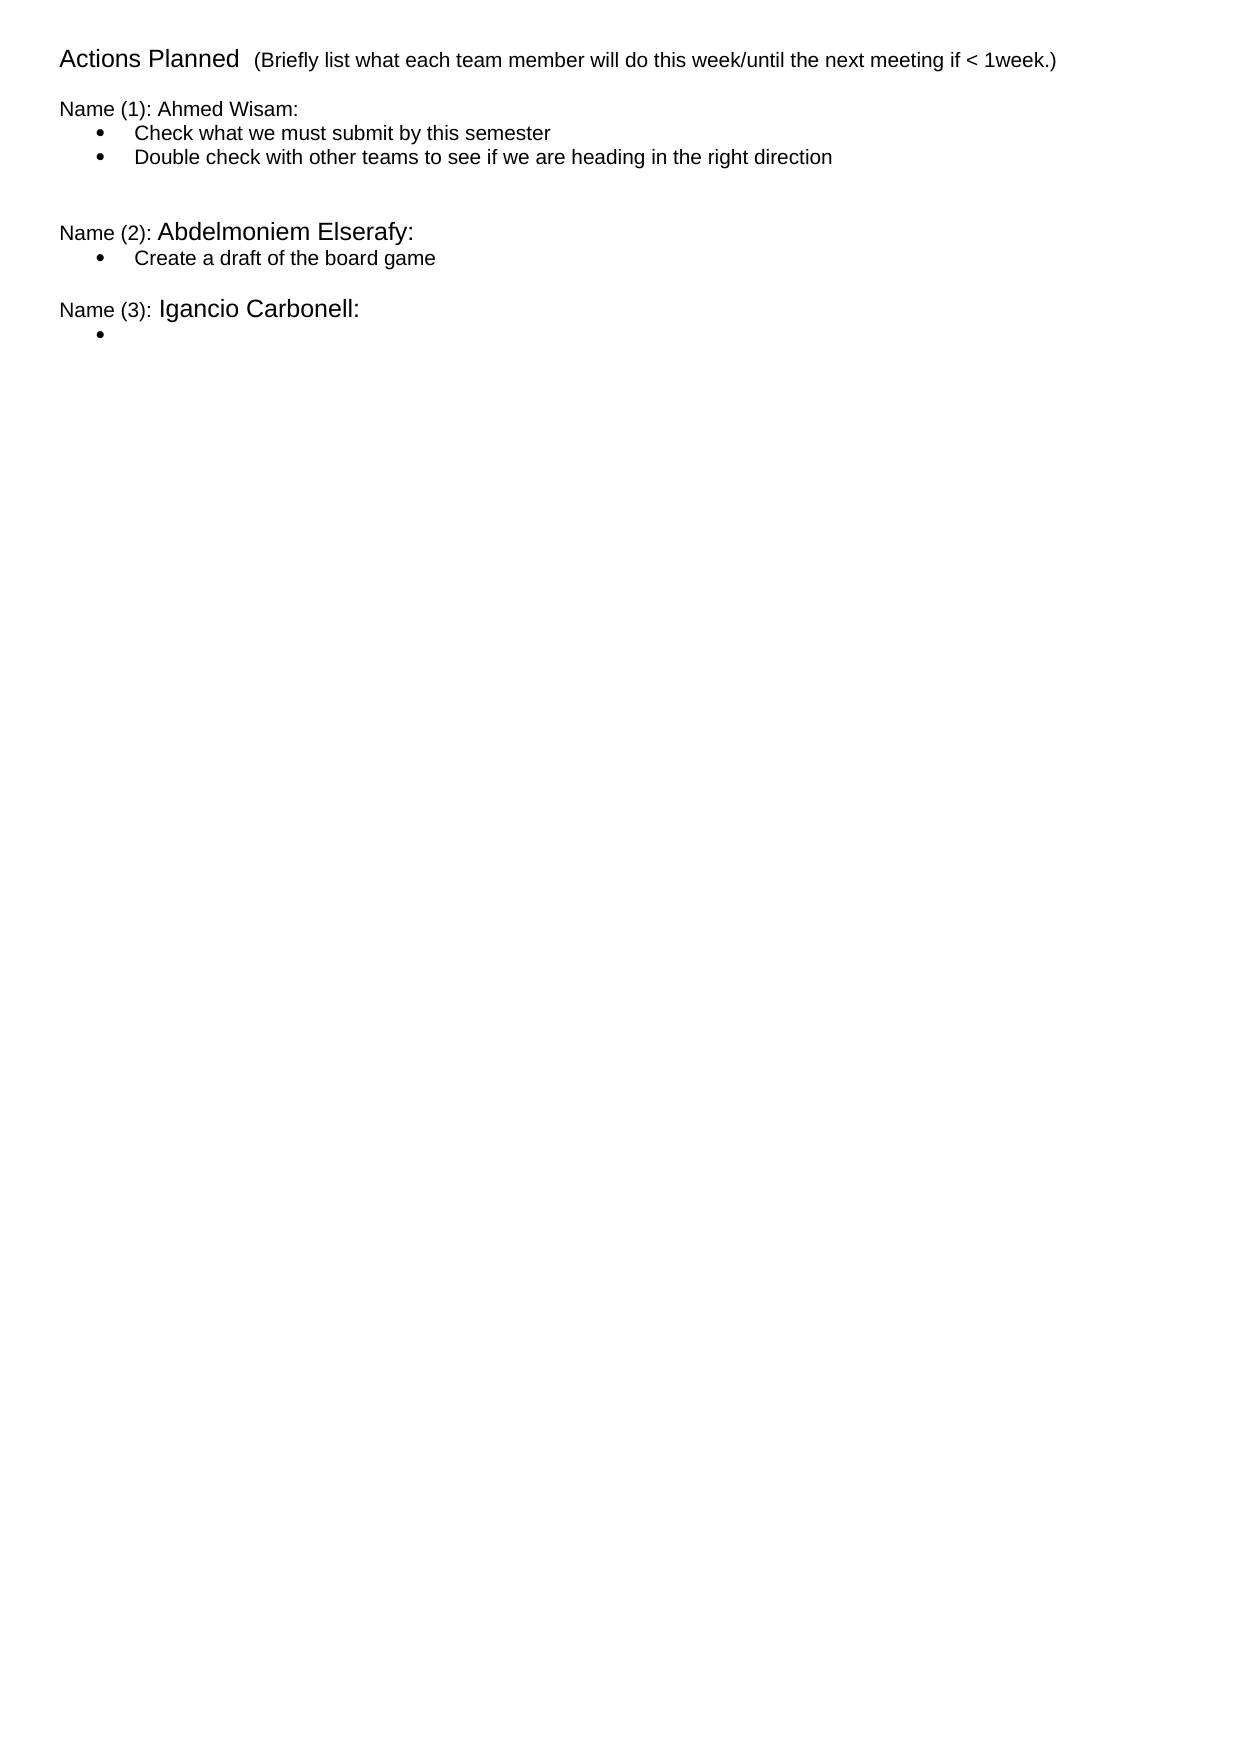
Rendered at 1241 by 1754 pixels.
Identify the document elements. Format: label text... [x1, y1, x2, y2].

list Check what we must submit by this semester [97, 121, 1152, 145]
list Create a draft of the board game [97, 246, 1152, 270]
text Name (1): Ahmed Wisam: [59, 97, 1152, 121]
text Name (2): Abdelmoniem Elserafy: [59, 217, 1152, 246]
list Double check with other teams to see if we are heading in the right direction [97, 145, 1152, 169]
text Name (3): Igancio Carbonell: [59, 294, 1152, 323]
text Actions Planned (Briefly list what each team member will do this week/until the next meeting if < 1week.) [59, 44, 1152, 73]
